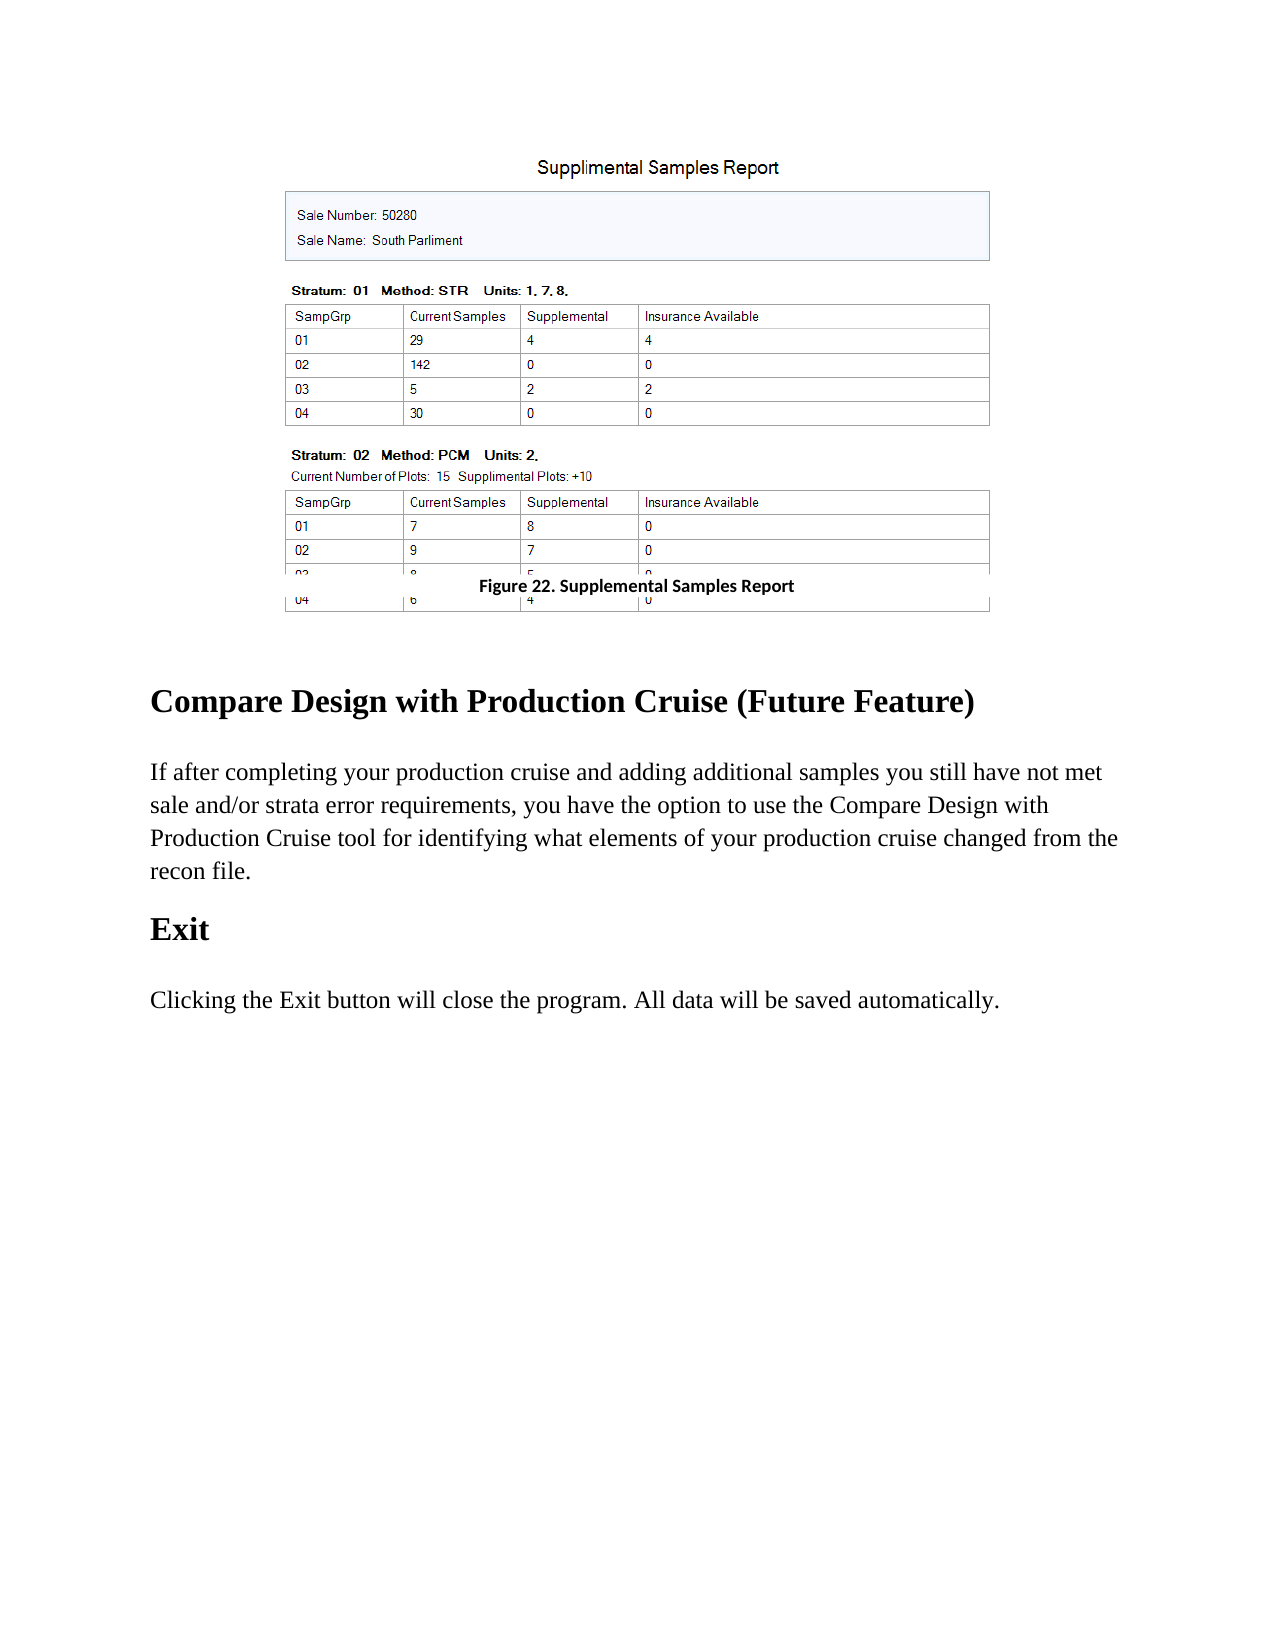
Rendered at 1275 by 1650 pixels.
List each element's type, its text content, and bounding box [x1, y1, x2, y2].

text If after completing your production cruise and adding additional samples you still have not met sale and/or strata error requirements, you have the option to use the Compare Design with Production Cruise tool for identifying what elements of your production cruise changed from the recon file. [150, 757, 1125, 884]
subtitle Exit [150, 909, 1125, 948]
picture [280, 598, 995, 615]
text Clicking the Exit button will close the program. All data will be saved automatically. [150, 985, 1125, 1014]
subtitle Compare Design with Production Cruise (Future Feature) [150, 681, 1125, 719]
picture [280, 150, 995, 574]
